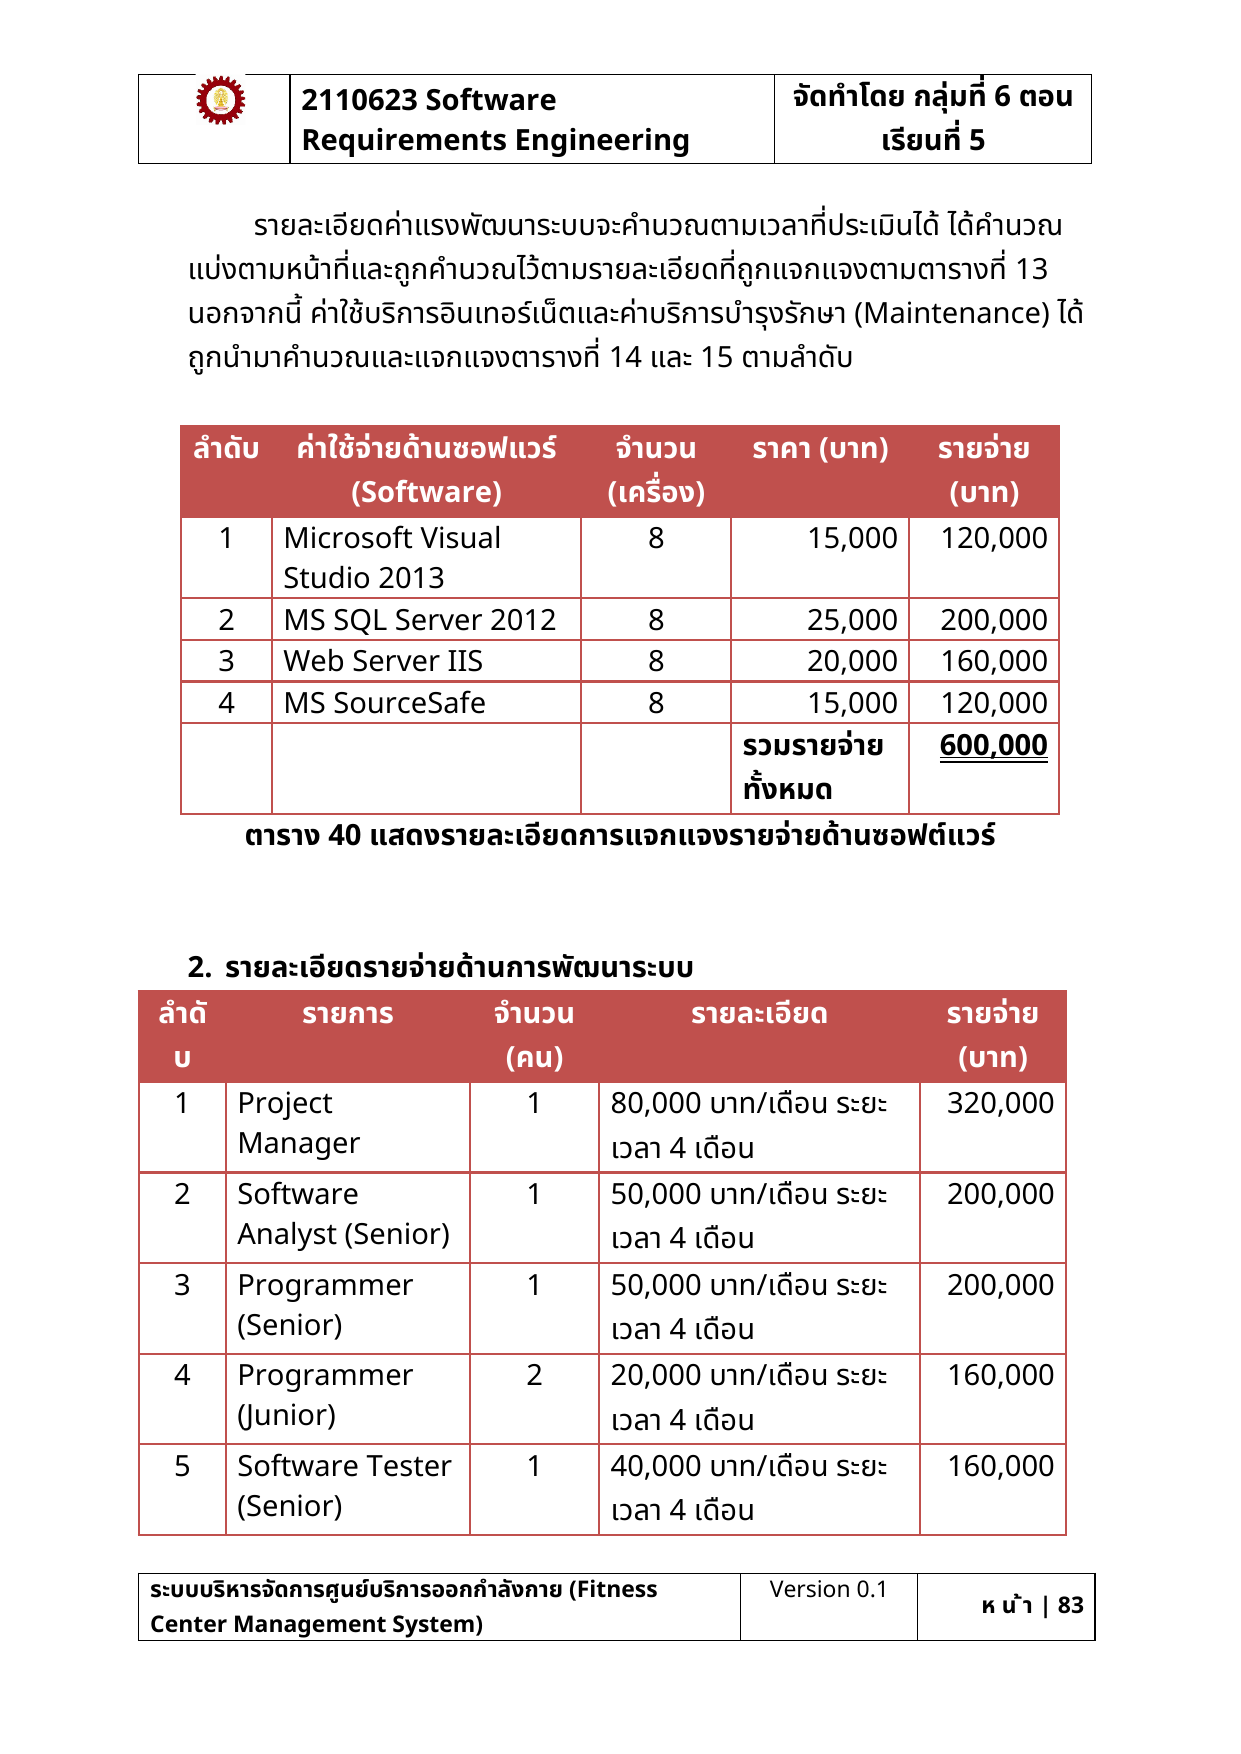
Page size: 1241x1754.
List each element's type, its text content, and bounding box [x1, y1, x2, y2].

table_cell 15,000 [732, 518, 908, 597]
table_header รายละเอียด [600, 993, 919, 1081]
table_cell 8 [582, 599, 730, 639]
table_cell 40,000 บาท/เดือน ระยะเวลา 4 เดือน [600, 1445, 919, 1534]
table_cell [273, 724, 580, 812]
table_cell 1 [471, 1174, 598, 1262]
table_cell 25,000 [732, 599, 908, 639]
table_header ลำดับ [182, 427, 271, 515]
table_cell 50,000 บาท/เดือน ระยะเวลา 4 เดือน [600, 1174, 919, 1262]
table_cell 200,000 [921, 1264, 1065, 1353]
table_cell 2 [182, 599, 271, 639]
table_cell 8 [582, 683, 730, 722]
table_header รายจ่าย (บาท) [921, 993, 1065, 1081]
table_cell 200,000 [910, 599, 1058, 639]
table_cell 120,000 [910, 518, 1058, 597]
table_cell 2 [140, 1174, 225, 1262]
table_cell [182, 724, 271, 812]
table_cell 8 [582, 641, 730, 680]
table_cell 80,000 บาท/เดือน ระยะเวลา 4 เดือน [600, 1083, 919, 1171]
table_cell 160,000 [921, 1355, 1065, 1443]
table_header จำนวน (คน) [471, 993, 598, 1081]
table_header จำนวน (เครื่อง) [582, 427, 730, 515]
table_cell 1 [471, 1083, 598, 1171]
table_cell Programmer (Junior) [227, 1355, 469, 1443]
table_cell 1 [471, 1264, 598, 1353]
table_cell 1 [140, 1083, 225, 1171]
table_header ราคา (บาท) [732, 427, 908, 515]
table_cell 320,000 [921, 1083, 1065, 1171]
table_cell รวมรายจ่ายทั้งหมด [732, 724, 908, 812]
table_cell MS SQL Server 2012 [273, 599, 580, 639]
table_cell 20,000 [732, 641, 908, 680]
table_cell 3 [140, 1264, 225, 1353]
table_cell Web Server IIS [273, 641, 580, 680]
table_cell 160,000 [910, 641, 1058, 680]
table_cell Software Analyst (Senior) [227, 1174, 469, 1262]
table_cell 4 [140, 1355, 225, 1443]
table_cell 1 [471, 1445, 598, 1534]
table_cell 3 [182, 641, 271, 680]
table_cell 160,000 [921, 1445, 1065, 1534]
list รายละเอียดรายจ่ายด้านการพัฒนาระบบ [187, 946, 1090, 990]
table_header รายจ่าย (บาท) [910, 427, 1058, 515]
table_cell Project Manager [227, 1083, 469, 1171]
table_cell Microsoft Visual Studio 2013 [273, 518, 580, 597]
table_cell 20,000 บาท/เดือน ระยะเวลา 4 เดือน [600, 1355, 919, 1443]
table_cell MS SourceSafe [273, 683, 580, 722]
table_cell 50,000 บาท/เดือน ระยะเวลา 4 เดือน [600, 1264, 919, 1353]
table_cell 4 [182, 683, 271, 722]
table_cell 2 [471, 1355, 598, 1443]
table_cell 200,000 [921, 1174, 1065, 1262]
table_header ลำดับ [140, 993, 225, 1081]
table_cell 8 [582, 518, 730, 597]
table_cell Software Tester (Senior) [227, 1445, 469, 1534]
table_cell [582, 724, 730, 812]
table_cell 600,000 [910, 724, 1058, 812]
table_header รายการ [227, 993, 469, 1081]
table_cell 5 [140, 1445, 225, 1534]
picture [195, 74, 246, 125]
table_cell 120,000 [910, 683, 1058, 722]
table_cell 1 [182, 518, 271, 597]
table_cell Programmer (Senior) [227, 1264, 469, 1353]
table_cell 15,000 [732, 683, 908, 722]
list รายละเอียดค่าแรงพัฒนาระบบจะคำนวณตามเวลาที่ประเมินได้ ได้คำนวณแบ่งตามหน้าที่และถูกคำนวณไว้ตามรายละเอียดที่ถูกแจกแจงตามตารางที่ 13 นอกจากนี้ ค่าใช้บริการอินเทอร์เน็ตและค่าบริการบำรุงรักษา (Maintenance) ได้ถูกนำมาคำนวณและแจกแจงตารางที่ 14 และ 15 ตามลำดับ [187, 204, 1090, 381]
table_header ค่าใช้จ่ายด้านซอฟแวร์ (Software) [273, 427, 580, 515]
